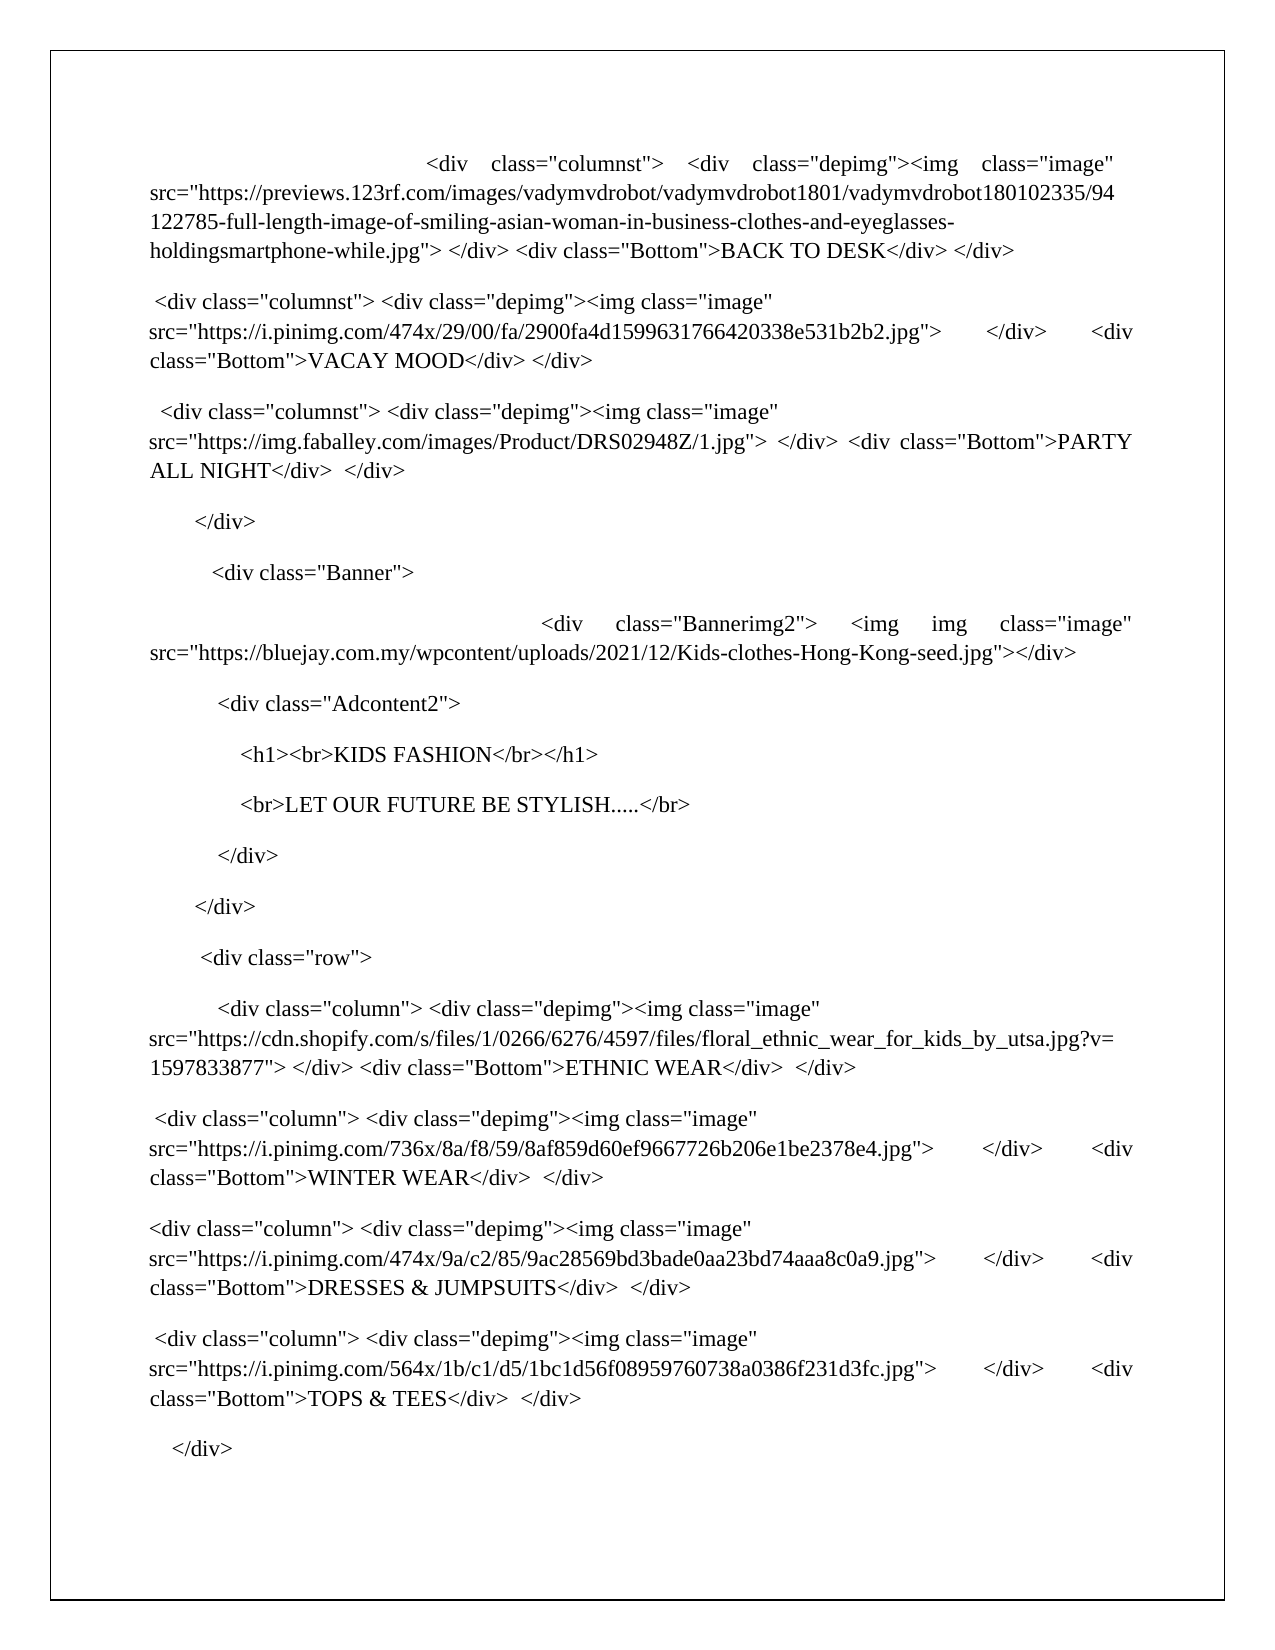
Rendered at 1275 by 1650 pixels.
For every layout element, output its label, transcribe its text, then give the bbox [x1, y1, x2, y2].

text <div class="columnst"> <div class="depimg"><img class="image" src="https://previews.123rf.com/images/vadymvdrobot/vadymvdrobot1801/vadymvdrobot180102335/94 122785-full-length-image-of-smiling-asian-woman-in-business-clothes-and-eyeglasses-holdingsmartphone-while.jpg"> </div> <div class="Bottom">BACK TO DESK</div> </div> [148, 150, 1116, 264]
text <div class="row"> [148, 944, 1133, 970]
text </div> [148, 1435, 1133, 1462]
text <h1><br>KIDS FASHION</br></h1> [148, 741, 1133, 767]
text <div class="column"> <div class="depimg"><img class="image" [148, 1325, 1133, 1352]
text src="https://img.faballey.com/images/Product/DRS02948Z/1.jpg"> </div> <div class="Bottom">PARTY ALL NIGHT</div> </div> [148, 428, 1133, 484]
text src="https://i.pinimg.com/474x/9a/c2/85/9ac28569bd3bade0aa23bd74aaa8c0a9.jpg"> </div> <div class="Bottom">DRESSES & JUMPSUITS</div> </div> [148, 1245, 1133, 1301]
text <br>LET OUR FUTURE BE STYLISH.....</br> [148, 792, 1133, 818]
text <div class="column"> <div class="depimg"><img class="image" [148, 995, 1133, 1021]
text </div> [148, 893, 1133, 919]
text <div class="column"> <div class="depimg"><img class="image" [148, 1215, 1133, 1242]
text <div class="columnst"> <div class="depimg"><img class="image" [148, 288, 1133, 315]
text <div class="Adcontent2"> [148, 690, 1133, 716]
text <div class="columnst"> <div class="depimg"><img class="image" [148, 398, 1133, 424]
text </div> [148, 842, 1133, 869]
text src="https://cdn.shopify.com/s/files/1/0266/6276/4597/files/floral_ethnic_wear_for_kids_by_utsa.jpg?v= 1597833877"> </div> <div class="Bottom">ETHNIC WEAR</div> </div> [148, 1025, 1133, 1081]
text <div class="Bannerimg2"> <img img class="image" src="https://bluejay.com.my/wpcontent/uploads/2021/12/Kids-clothes-Hong-Kong-seed.jpg"></div> [148, 610, 1133, 665]
text <div class="column"> <div class="depimg"><img class="image" [148, 1105, 1133, 1131]
text <div class="Banner"> [148, 559, 1133, 585]
text src="https://i.pinimg.com/736x/8a/f8/59/8af859d60ef9667726b206e1be2378e4.jpg"> </div> <div class="Bottom">WINTER WEAR</div> </div> [148, 1135, 1133, 1191]
text </div> [148, 508, 1133, 534]
text src="https://i.pinimg.com/564x/1b/c1/d5/1bc1d56f08959760738a0386f231d3fc.jpg"> </div> <div class="Bottom">TOPS & TEES</div> </div> [148, 1355, 1133, 1411]
text src="https://i.pinimg.com/474x/29/00/fa/2900fa4d1599631766420338e531b2b2.jpg"> </div> <div class="Bottom">VACAY MOOD</div> </div> [148, 318, 1133, 373]
